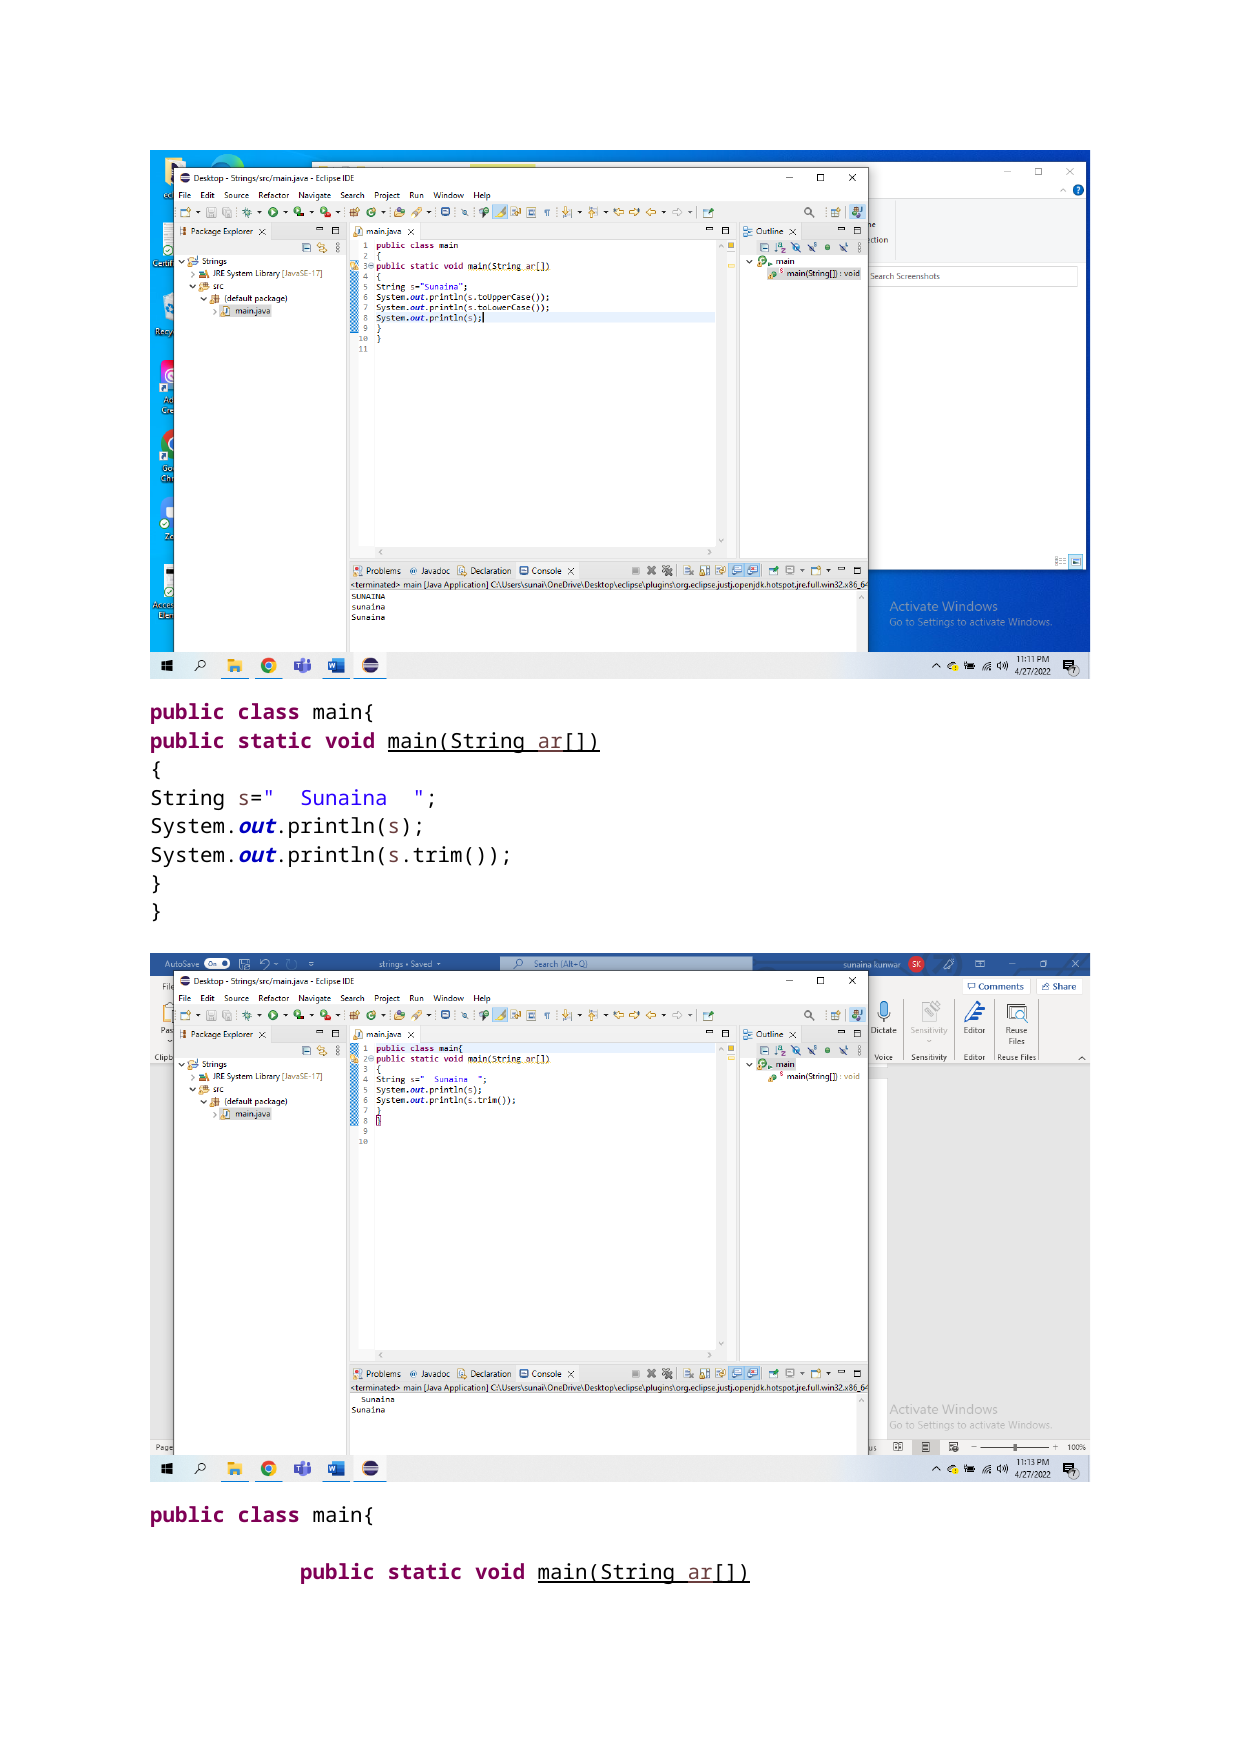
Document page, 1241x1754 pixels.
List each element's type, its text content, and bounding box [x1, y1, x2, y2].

text System.out.println(s); [150, 811, 1090, 840]
text } [150, 897, 1090, 925]
text public class main{ [150, 697, 1090, 726]
text } [150, 868, 1090, 897]
text String s=" Sunaina "; [150, 783, 1090, 811]
text public class main{ [150, 1501, 1090, 1529]
text public static void main(String ar[]) [150, 726, 1090, 754]
picture [150, 150, 1091, 679]
text public static void main(String ar[]) [150, 1557, 1090, 1585]
text { [150, 754, 1090, 783]
text System.out.println(s.trim()); [150, 840, 1090, 868]
picture [150, 953, 1091, 1482]
